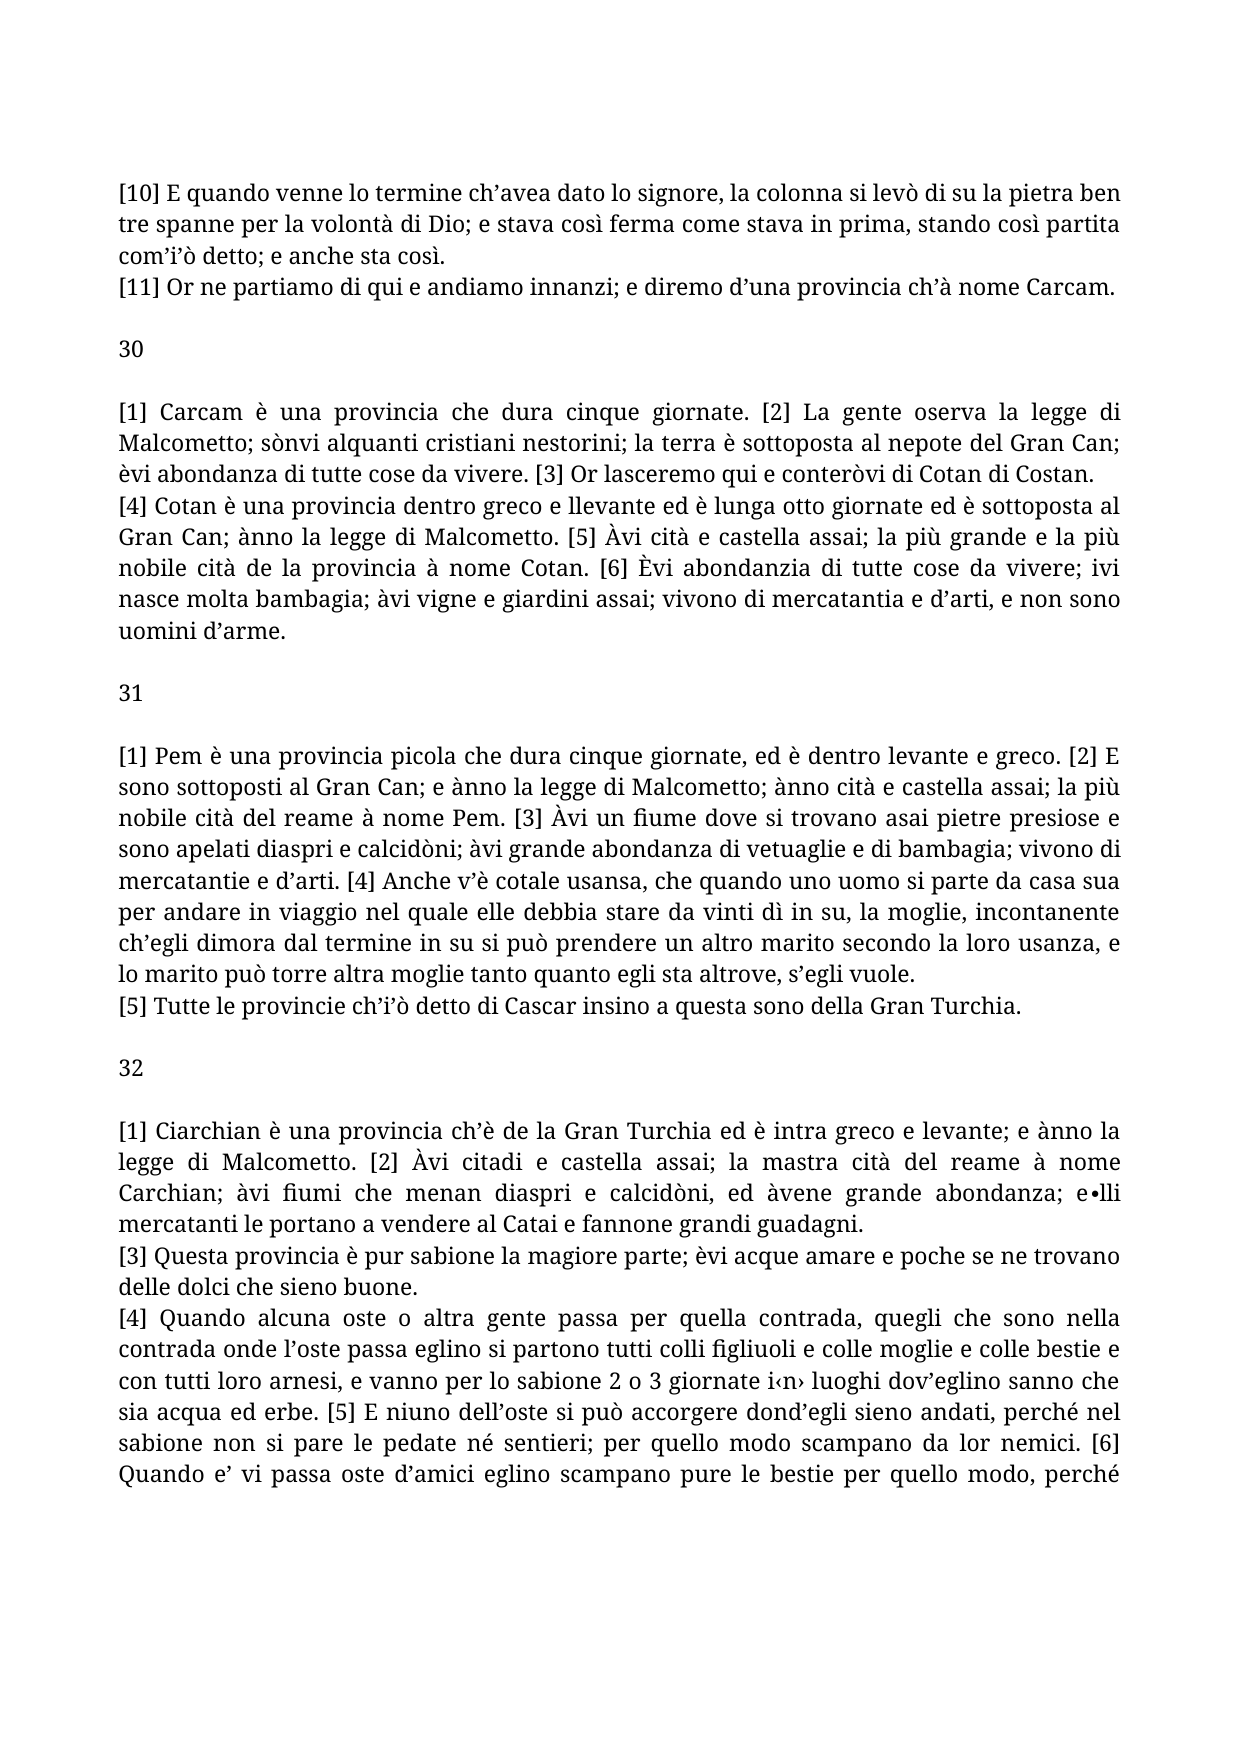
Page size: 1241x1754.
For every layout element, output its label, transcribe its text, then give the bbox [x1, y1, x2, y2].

text [5] Tutte le provincie ch’i’ò detto di Cascar insino a questa sono della Gran Turchia. [118, 990, 1122, 1021]
text [1] Pem è una provincia picola che dura cinque giornate, ed è dentro levante e greco. [2] E sono sottoposti al Gran Can; e ànno la legge di Malcometto; ànno cità e castella assai; la più nobile cità del reame à nome Pem. [3] Àvi un fiume dove si trovano asai pietre presiose e sono apelati diaspri e calcidòni; àvi grande abondanza di vetuaglie e di bambagia; vivono di mercatantie e d’arti. [4] Anche v’è cotale usansa, che quando uno uomo si parte da casa sua per andare in viaggio nel quale elle debbia stare da vinti dì in su, la moglie, incontanente ch’egli dimora dal termine in su si può prendere un altro marito secondo la loro usanza, e lo marito può torre altra moglie tanto quanto egli sta altrove, s’egli vuole. [118, 740, 1122, 990]
text [3] Questa provincia è pur sabione la magiore parte; èvi acque amare e poche se ne trovano delle dolci che sieno buone. [118, 1240, 1122, 1302]
text [4] Cotan è una provincia dentro greco e llevante ed è lunga otto giornate ed è sottoposta al Gran Can; ànno la legge di Malcometto. [5] Àvi cità e castella assai; la più grande e la più nobile cità de la provincia à nome Cotan. [6] Èvi abondanzia di tutte cose da vivere; ivi nasce molta bambagia; àvi vigne e giardini assai; vivono di mercatantia e d’arti, e non sono uomini d’arme. [118, 490, 1122, 646]
text 30 [118, 333, 1122, 365]
text [1] Ciarchian è una provincia ch’è de la Gran Turchia ed è intra greco e levante; e ànno la legge di Malcometto. [2] Àvi citadi e castella assai; la mastra cità del reame à nome Carchian; àvi fiumi che menan diaspri e calcidòni, ed àvene grande abondanza; e∙lli mercatanti le portano a vendere al Catai e fannone grandi guadagni. [118, 1115, 1122, 1240]
text [10] E quando venne lo termine ch’avea dato lo signore, la colonna si levò di su la pietra ben tre spanne per la volontà di Dio; e stava così ferma come stava in prima, stando così partita com’i’ò detto; e anche sta così. [118, 177, 1122, 271]
text 31 [118, 677, 1122, 708]
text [118, 1302, 1122, 1490]
text [11] Or ne partiamo di qui e andiamo innanzi; e diremo d’una provincia ch’à nome Carcam. [118, 271, 1122, 302]
text [1] Carcam è una provincia che dura cinque giornate. [2] La gente oserva la legge di Malcometto; sònvi alquanti cristiani nestorini; la terra è sottoposta al nepote del Gran Can; èvi abondanza di tutte cose da vivere. [3] Or lasceremo qui e conteròvi di Cotan di Costan. [118, 396, 1122, 490]
text 32 [118, 1052, 1122, 1083]
